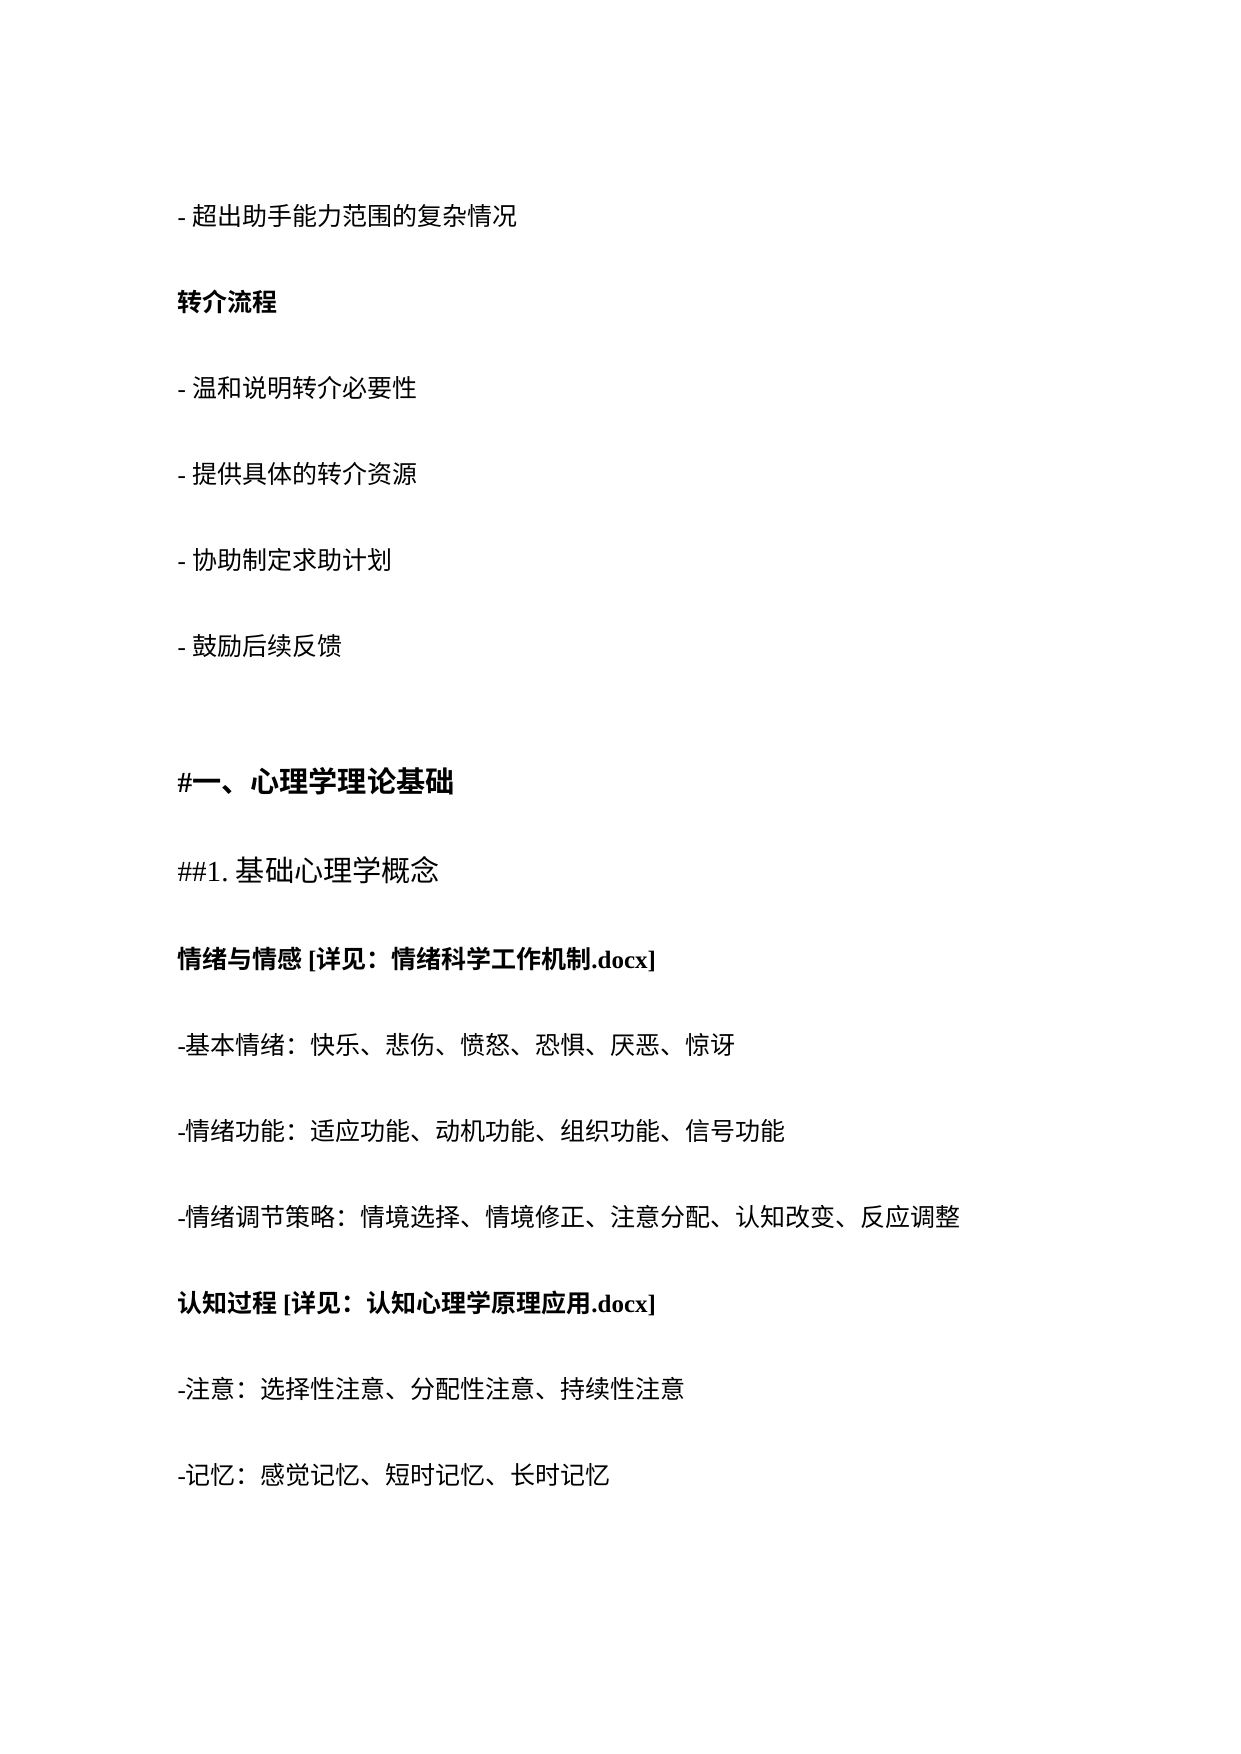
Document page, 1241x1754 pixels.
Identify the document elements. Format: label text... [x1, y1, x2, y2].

text - 提供具体的转介资源 [177, 439, 1063, 507]
text #一、心理学理论基础 [177, 745, 1063, 813]
text 转介流程 [177, 267, 1063, 335]
text 情绪与情感 [详见：情绪科学工作机制.docx] [177, 923, 1063, 991]
text -情绪功能：适应功能、动机功能、组织功能、信号功能 [177, 1096, 1063, 1163]
text -记忆：感觉记忆、短时记忆、长时记忆 [177, 1440, 1063, 1508]
text -注意：选择性注意、分配性注意、持续性注意 [177, 1354, 1063, 1422]
text - 超出助手能力范围的复杂情况 [177, 181, 1063, 249]
text -基本情绪：快乐、悲伤、愤怒、恐惧、厌恶、惊讶 [177, 1009, 1063, 1077]
list ##1. 基础心理学概念 [177, 834, 1063, 902]
text 认知过程 [详见：认知心理学原理应用.docx] [177, 1268, 1063, 1336]
text - 温和说明转介必要性 [177, 353, 1063, 421]
text - 协助制定求助计划 [177, 525, 1063, 593]
text -情绪调节策略：情境选择、情境修正、注意分配、认知改变、反应调整 [177, 1182, 1063, 1249]
text - 鼓励后续反馈 [177, 611, 1063, 679]
